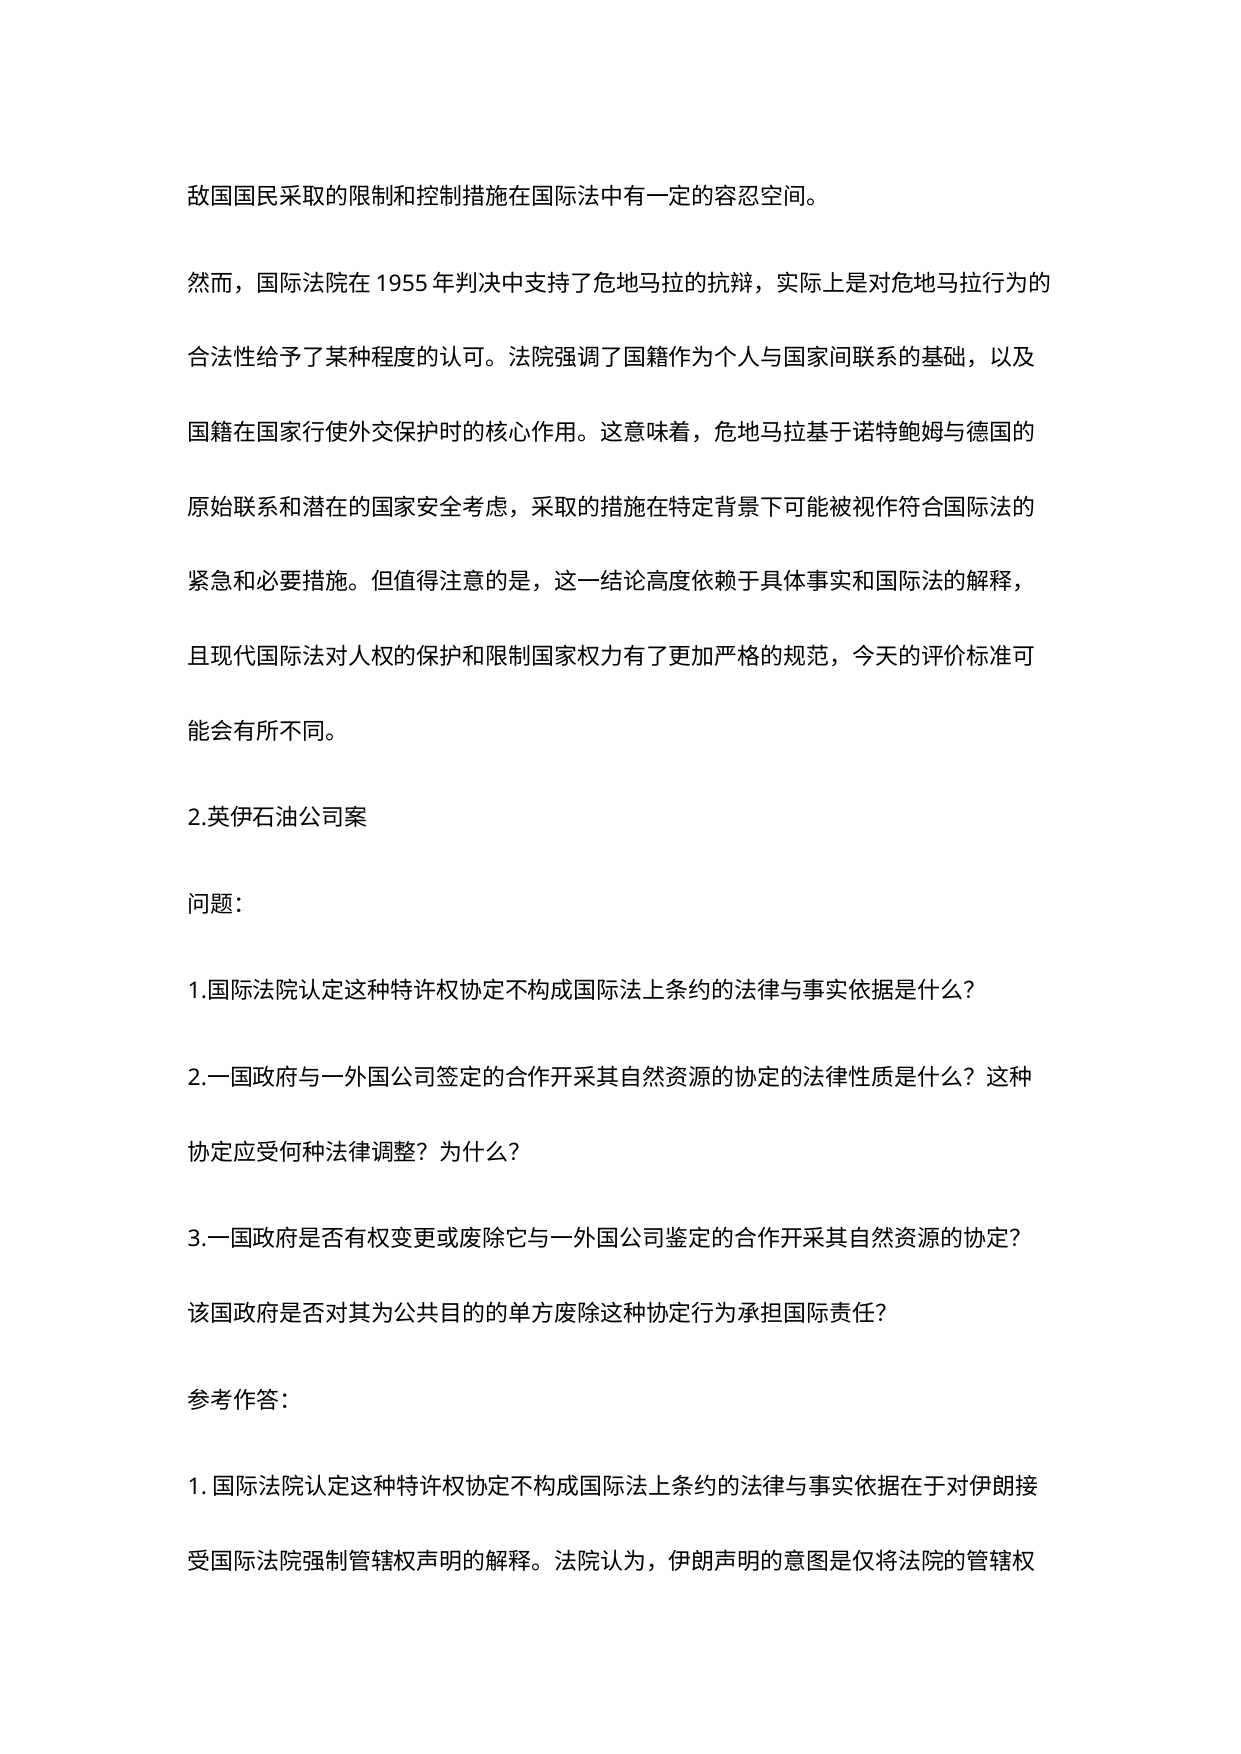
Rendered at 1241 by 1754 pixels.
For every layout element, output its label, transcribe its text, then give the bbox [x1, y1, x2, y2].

text 参考作答： [187, 1366, 1053, 1431]
text 2.英伊石油公司案 [187, 783, 1053, 848]
text 问题： [187, 870, 1053, 935]
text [187, 162, 1053, 227]
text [187, 1452, 1053, 1592]
text 3.一国政府是否有权变更或废除它与一外国公司鉴定的合作开采其自然资源的协定？该国政府是否对其为公共目的的单方废除这种协定行为承担国际责任？ [187, 1204, 1053, 1344]
text 1.国际法院认定这种特许权协定不构成国际法上条约的法律与事实依据是什么？ [187, 956, 1053, 1021]
text 然而，国际法院在1955年判决中支持了危地马拉的抗辩，实际上是对危地马拉行为的合法性给予了某种程度的认可。法院强调了国籍作为个人与国家间联系的基础，以及国籍在国家行使外交保护时的核心作用。这意味着，危地马拉基于诺特鲍姆与德国的原始联系和潜在的国家安全考虑，采取的措施在特定背景下可能被视作符合国际法的紧急和必要措施。但值得注意的是，这一结论高度依赖于具体事实和国际法的解释，且现代国际法对人权的保护和限制国家权力有了更加严格的规范，今天的评价标准可能会有所不同。 [187, 248, 1053, 762]
text 2.一国政府与一外国公司签定的合作开采其自然资源的协定的法律性质是什么？这种协定应受何种法律调整？为什么？ [187, 1043, 1053, 1183]
